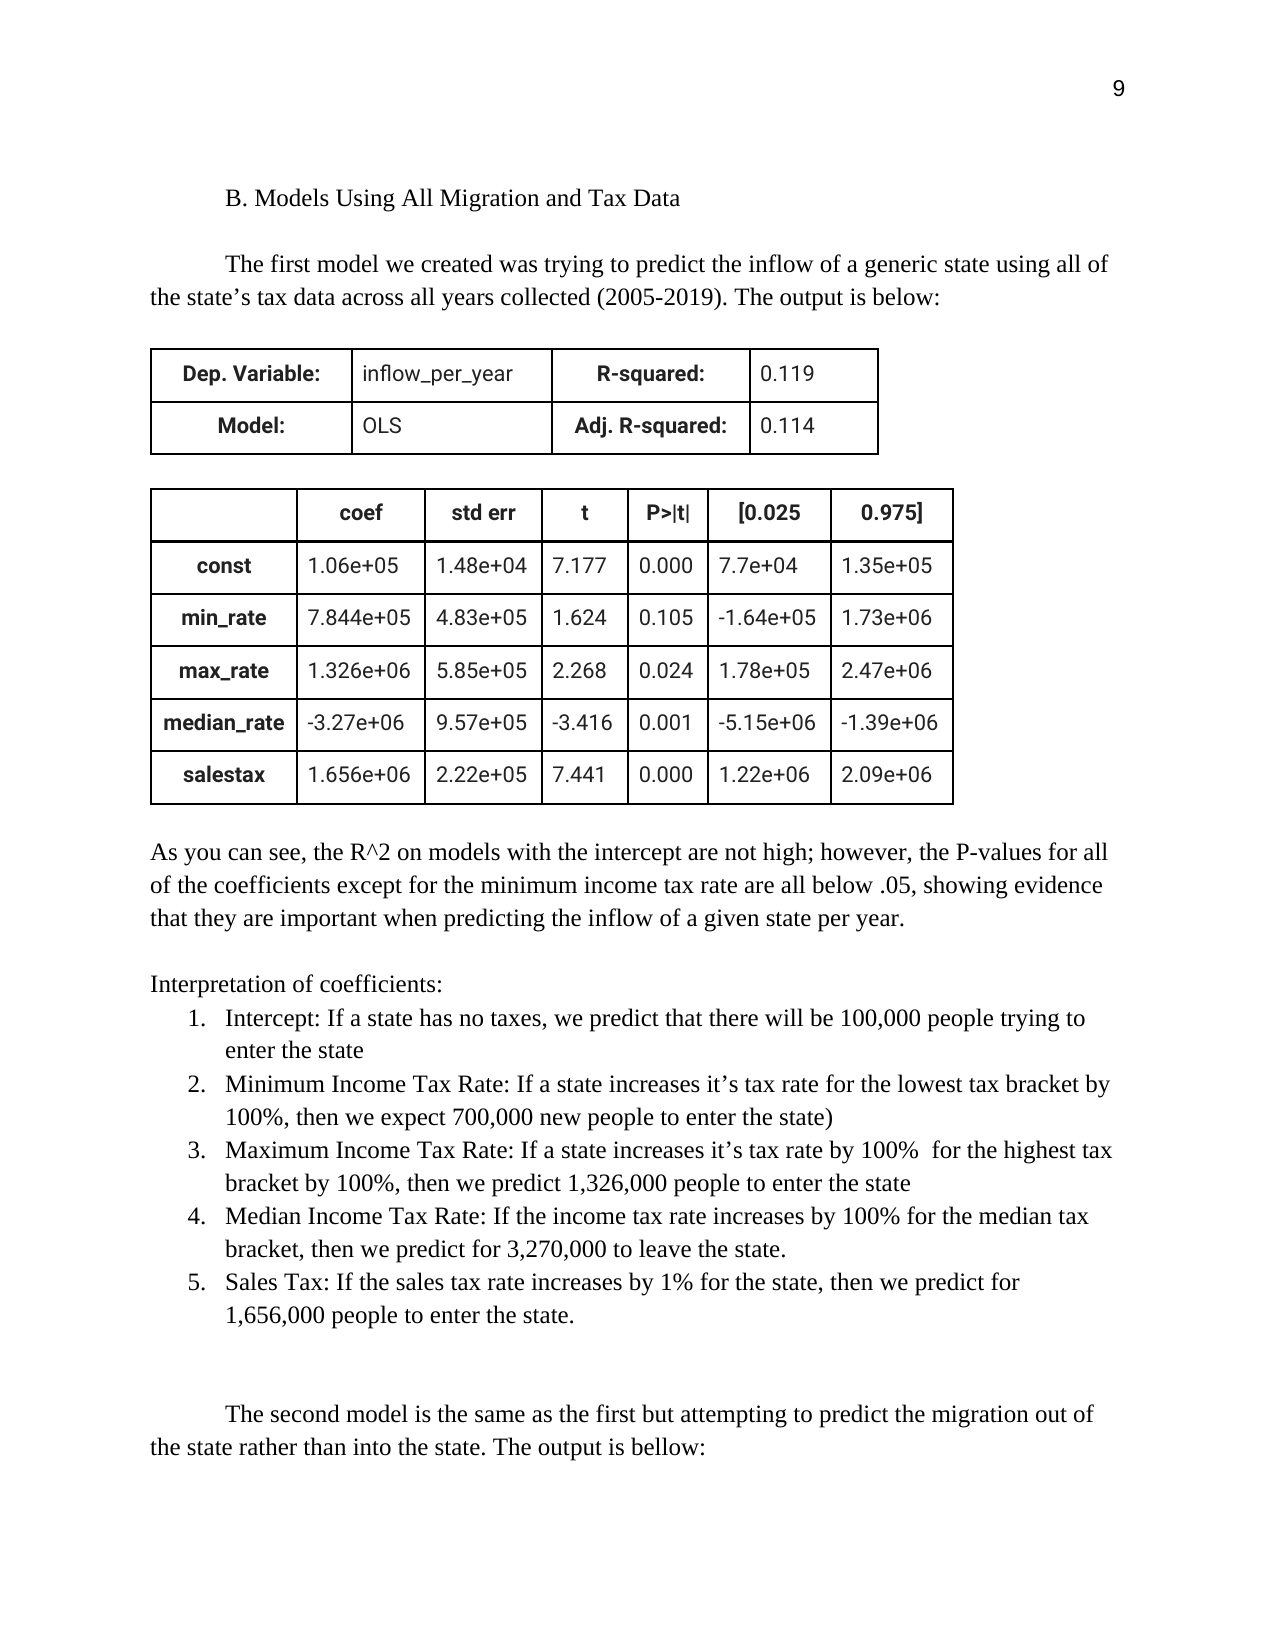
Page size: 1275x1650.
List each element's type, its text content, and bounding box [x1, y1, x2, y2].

table_cell salestax [152, 752, 296, 802]
table_cell 0.000 [629, 543, 707, 593]
table_header R-squared: [553, 350, 749, 401]
table_cell median_rate [152, 700, 296, 750]
table_header t [543, 490, 627, 540]
table_cell 1.48e+04 [426, 543, 541, 593]
table_cell 2.09e+06 [832, 752, 952, 802]
table_cell -5.15e+06 [709, 700, 830, 750]
table_header inflow_per_year [353, 350, 551, 401]
table_header [0.025 [709, 490, 830, 540]
table_cell 0.114 [751, 403, 877, 453]
table_cell 4.83e+05 [426, 595, 541, 645]
table_cell max_rate [152, 647, 296, 698]
table_cell 2.47e+06 [832, 647, 952, 698]
table_cell -3.27e+06 [298, 700, 424, 750]
table_cell 1.22e+06 [709, 752, 830, 802]
table_cell 0.001 [629, 700, 707, 750]
table_cell 1.06e+05 [298, 543, 424, 593]
table_cell OLS [353, 403, 551, 453]
table_cell 1.326e+06 [298, 647, 424, 698]
table_cell 1.656e+06 [298, 752, 424, 802]
table_cell const [152, 543, 296, 593]
table_cell 7.441 [543, 752, 627, 802]
table_header 0.119 [751, 350, 877, 401]
table_header coef [298, 490, 424, 540]
table_header Dep. Variable: [152, 350, 351, 401]
table_cell 7.7e+04 [709, 543, 830, 593]
list Minimum Income Tax Rate: If a state increases it’s tax rate for the lowest tax bracket by 100%, then we expect 700,000 new people to enter the state) [187, 1069, 1125, 1130]
table_cell 1.35e+05 [832, 543, 952, 593]
text B. Models Using All Migration and Tax Data [225, 183, 1125, 212]
table_header P>|t| [629, 490, 707, 540]
table_cell Model: [152, 403, 351, 453]
table_cell 1.624 [543, 595, 627, 645]
table_cell 7.177 [543, 543, 627, 593]
text As you can see, the R^2 on models with the intercept are not high; however, the P-values for all of the coefficients except for the minimum income tax rate are all below .05, showing evidence that they are important when predicting the inflow of a given state per year. [150, 837, 1125, 932]
table_cell 1.78e+05 [709, 647, 830, 698]
table_cell -1.39e+06 [832, 700, 952, 750]
list Intercept: If a state has no taxes, we predict that there will be 100,000 people trying to enter the state [187, 1003, 1125, 1064]
table_cell 5.85e+05 [426, 647, 541, 698]
table_cell 0.000 [629, 752, 707, 802]
list Sales Tax: If the sales tax rate increases by 1% for the state, then we predict for 1,656,000 people to enter the state. [187, 1267, 1125, 1328]
text The second model is the same as the first but attempting to predict the migration out of the state rather than into the state. The output is bellow: [150, 1399, 1125, 1461]
table_cell 1.73e+06 [832, 595, 952, 645]
table_cell -1.64e+05 [709, 595, 830, 645]
table_header 0.975] [832, 490, 952, 540]
table_header [152, 490, 296, 540]
table_cell 7.844e+05 [298, 595, 424, 645]
table_cell 2.268 [543, 647, 627, 698]
table_cell -3.416 [543, 700, 627, 750]
table_cell min_rate [152, 595, 296, 645]
text The first model we created was trying to predict the inflow of a generic state using all of the state’s tax data across all years collected (2005-2019). The output is below: [150, 249, 1125, 311]
table_cell 2.22e+05 [426, 752, 541, 802]
table_cell Adj. R-squared: [553, 403, 749, 453]
table_header std err [426, 490, 541, 540]
list Maximum Income Tax Rate: If a state increases it’s tax rate by 100% for the highest tax bracket by 100%, then we predict 1,326,000 people to enter the state [187, 1135, 1125, 1196]
table_cell 9.57e+05 [426, 700, 541, 750]
text Interpretation of coefficients: [150, 969, 1125, 998]
table_cell 0.024 [629, 647, 707, 698]
table_cell 0.105 [629, 595, 707, 645]
list Median Income Tax Rate: If the income tax rate increases by 100% for the median tax bracket, then we predict for 3,270,000 to leave the state. [187, 1201, 1125, 1262]
